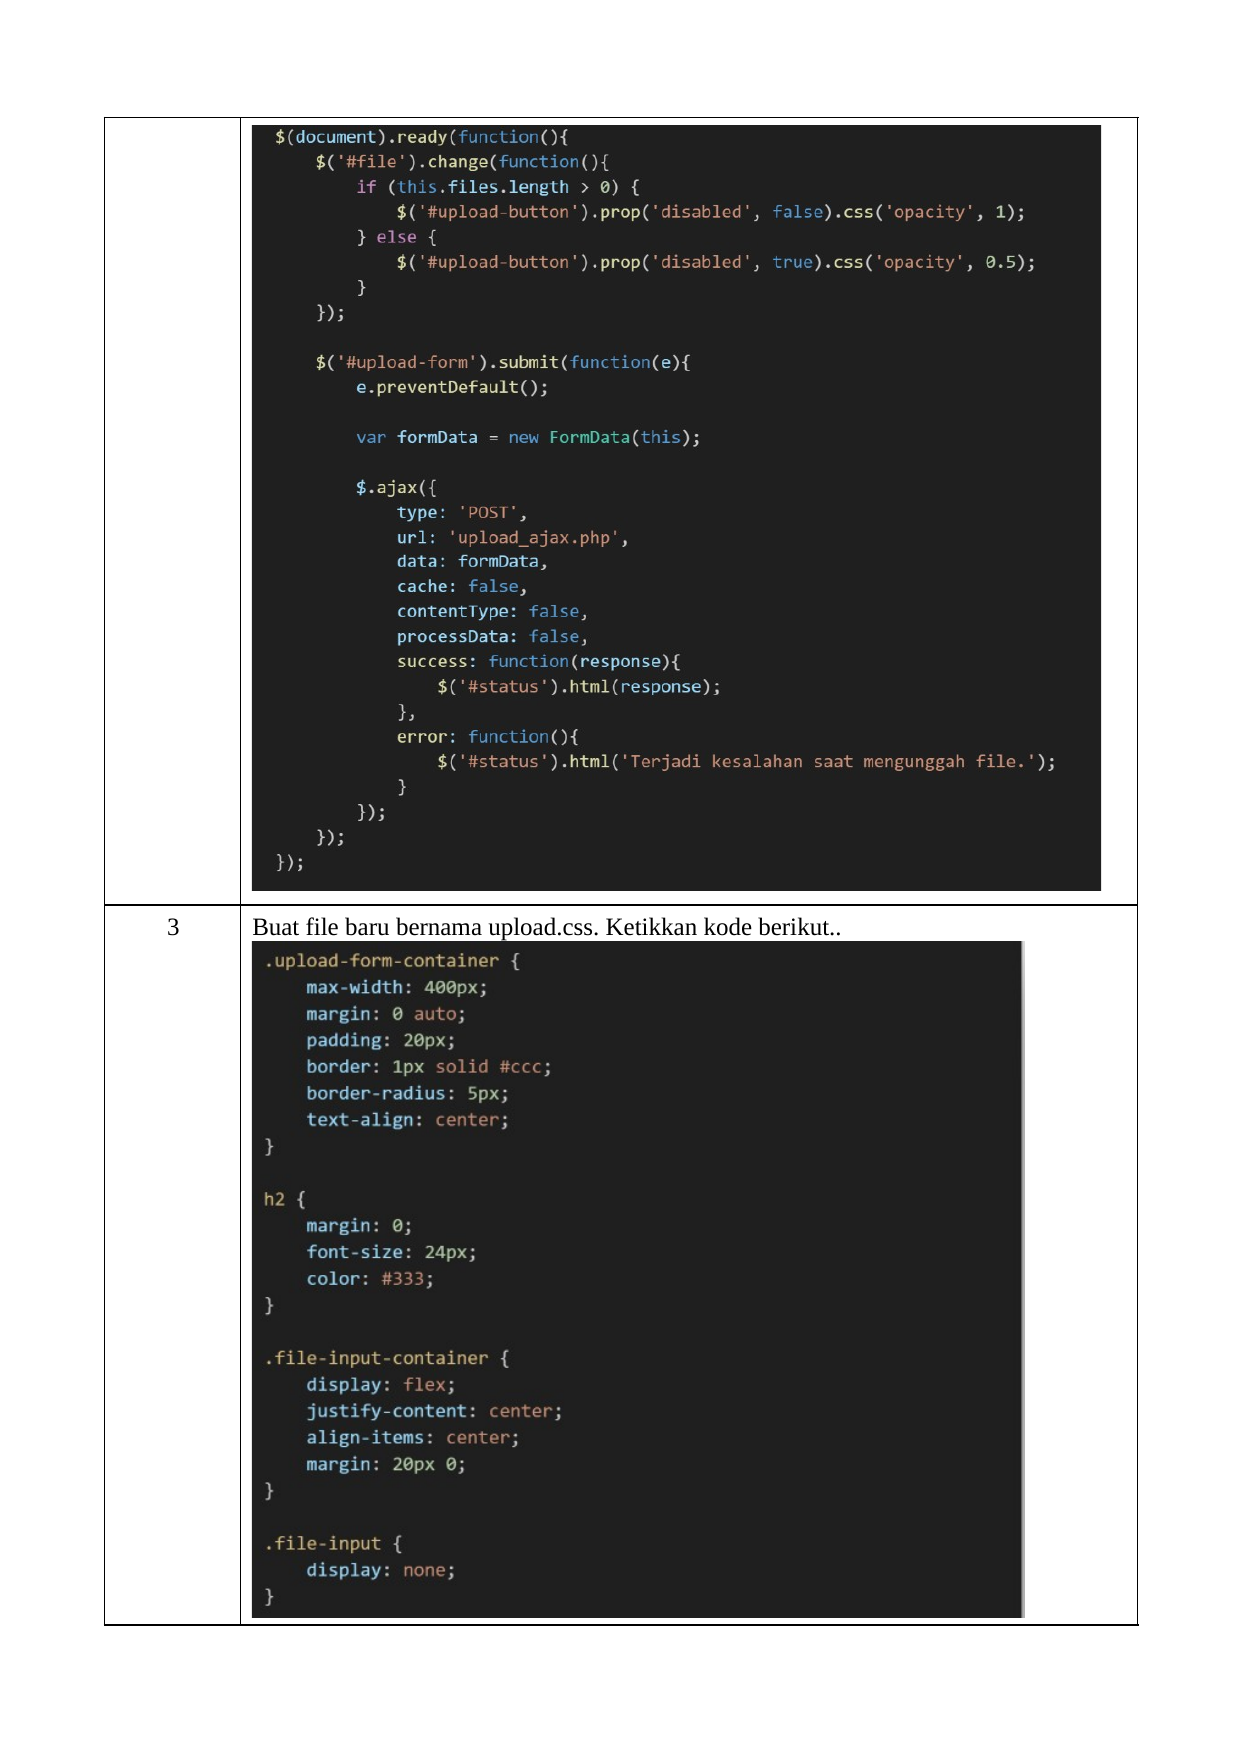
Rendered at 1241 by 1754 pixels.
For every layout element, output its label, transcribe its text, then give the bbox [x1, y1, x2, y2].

table_header [105, 118, 240, 904]
table_header [241, 118, 1137, 904]
table_cell 3 [105, 906, 240, 1624]
picture [251, 125, 1102, 891]
picture [251, 941, 1025, 1618]
table_cell Buat file baru bernama upload.css. Ketikkan kode berikut.. [241, 906, 1137, 1624]
